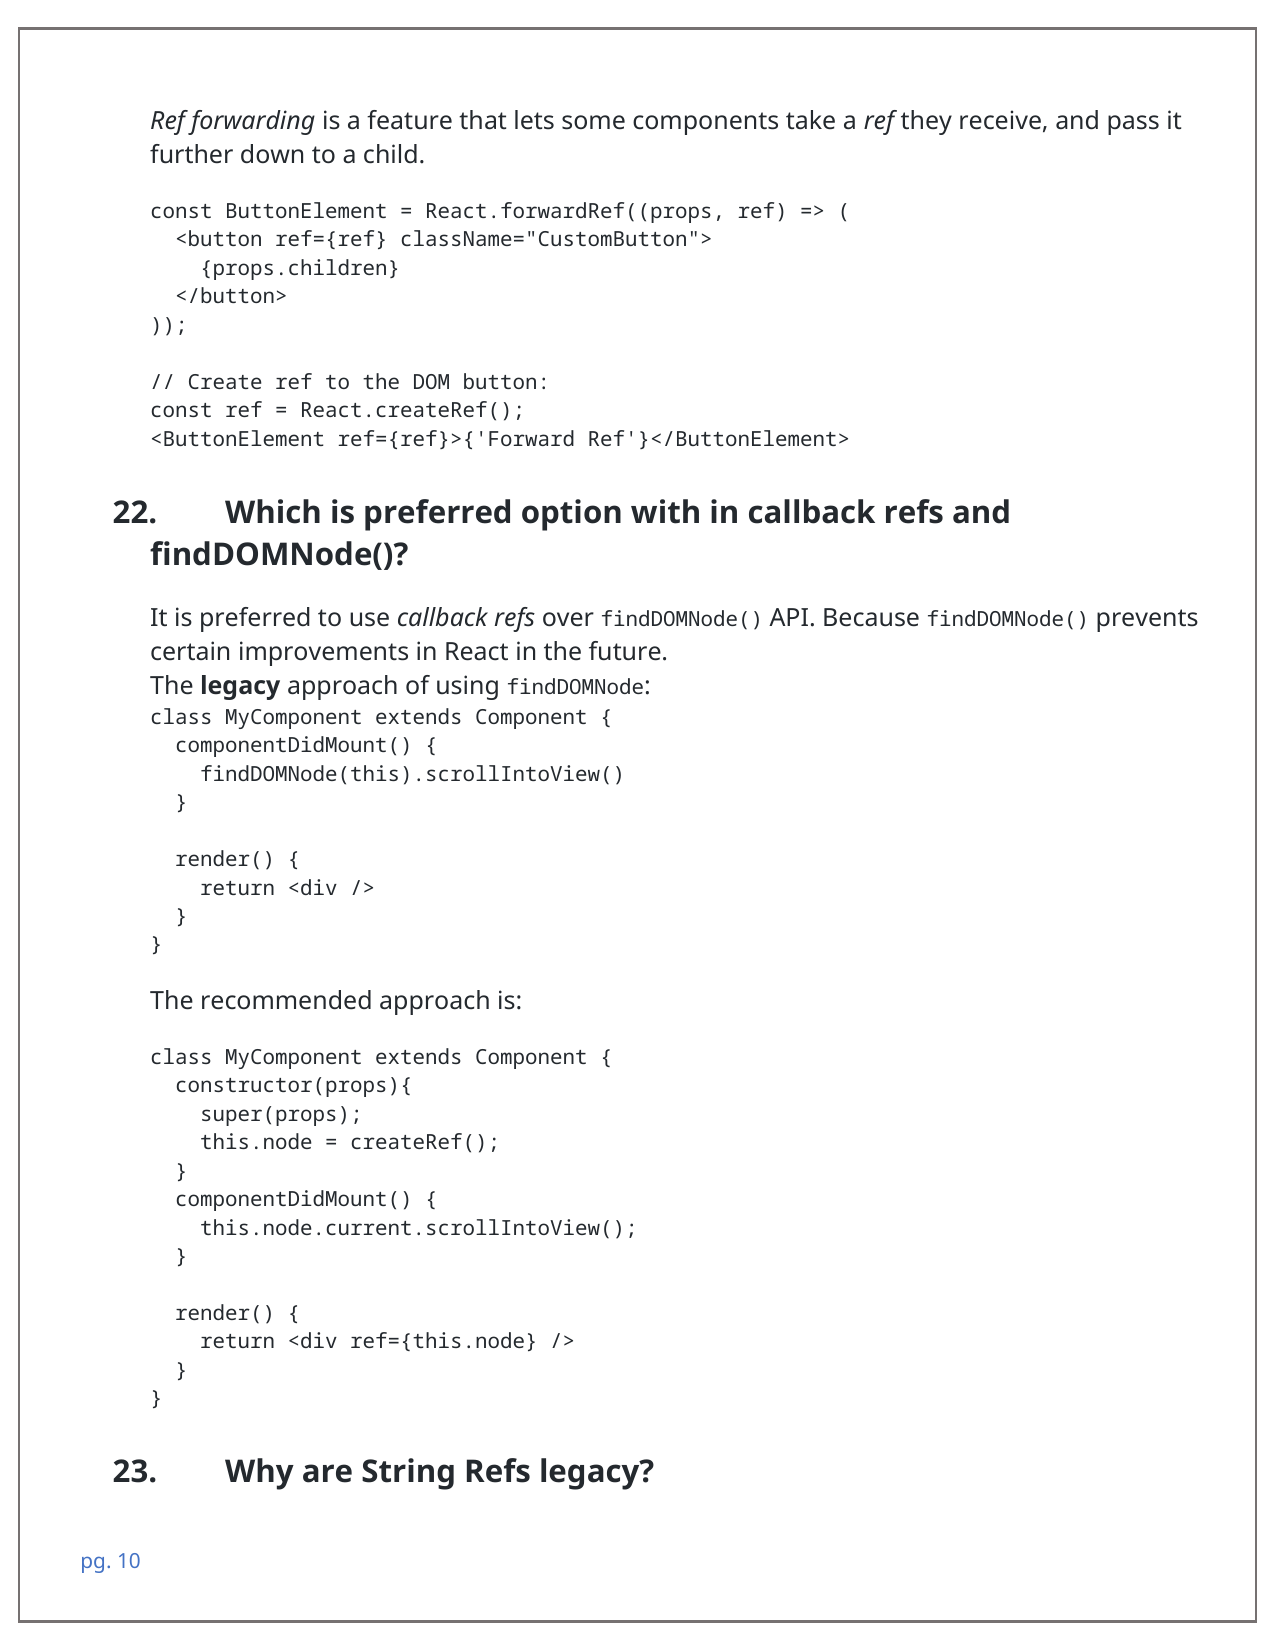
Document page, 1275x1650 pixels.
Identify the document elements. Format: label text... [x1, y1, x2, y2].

list Why are String Refs legacy? [112, 1449, 1200, 1492]
text {props.children} [150, 253, 1200, 281]
text The legacy approach of using findDOMNode: [150, 668, 1200, 702]
text } [150, 1156, 1200, 1184]
text componentDidMount() { [150, 730, 1200, 759]
text } [150, 929, 1200, 958]
text const ButtonElement = React.forwardRef((props, ref) => ( [150, 196, 1200, 224]
text </button> [150, 281, 1200, 310]
text super(props); [150, 1099, 1200, 1127]
text return <div ref={this.node} /> [150, 1326, 1200, 1355]
text // Create ref to the DOM button: [150, 367, 1200, 395]
text } [150, 1355, 1200, 1383]
text <button ref={ref} className="CustomButton"> [150, 224, 1200, 253]
text this.node.current.scrollIntoView(); [150, 1213, 1200, 1241]
text )); [150, 310, 1200, 338]
text } [150, 1241, 1200, 1269]
text constructor(props){ [150, 1070, 1200, 1099]
text render() { [150, 1298, 1200, 1326]
text const ref = React.createRef(); [150, 395, 1200, 424]
text } [150, 787, 1200, 816]
text class MyComponent extends Component { [150, 702, 1200, 730]
text class MyComponent extends Component { [150, 1042, 1200, 1070]
text <ButtonElement ref={ref}>{'Forward Ref'}</ButtonElement> [150, 424, 1200, 452]
text The recommended approach is: [150, 983, 1200, 1017]
text Ref forwarding is a feature that lets some components take a ref they receive, and pass it further down to a child. [150, 103, 1200, 171]
text } [150, 1383, 1200, 1412]
text componentDidMount() { [150, 1184, 1200, 1213]
list Which is preferred option with in callback refs and findDOMNode()? [112, 489, 1200, 575]
text render() { [150, 844, 1200, 873]
text return <div /> [150, 873, 1200, 901]
text } [150, 901, 1200, 929]
text It is preferred to use callback refs over findDOMNode() API. Because findDOMNode() prevents certain improvements in React in the future. [150, 600, 1200, 668]
text this.node = createRef(); [150, 1127, 1200, 1156]
text findDOMNode(this).scrollIntoView() [150, 759, 1200, 787]
